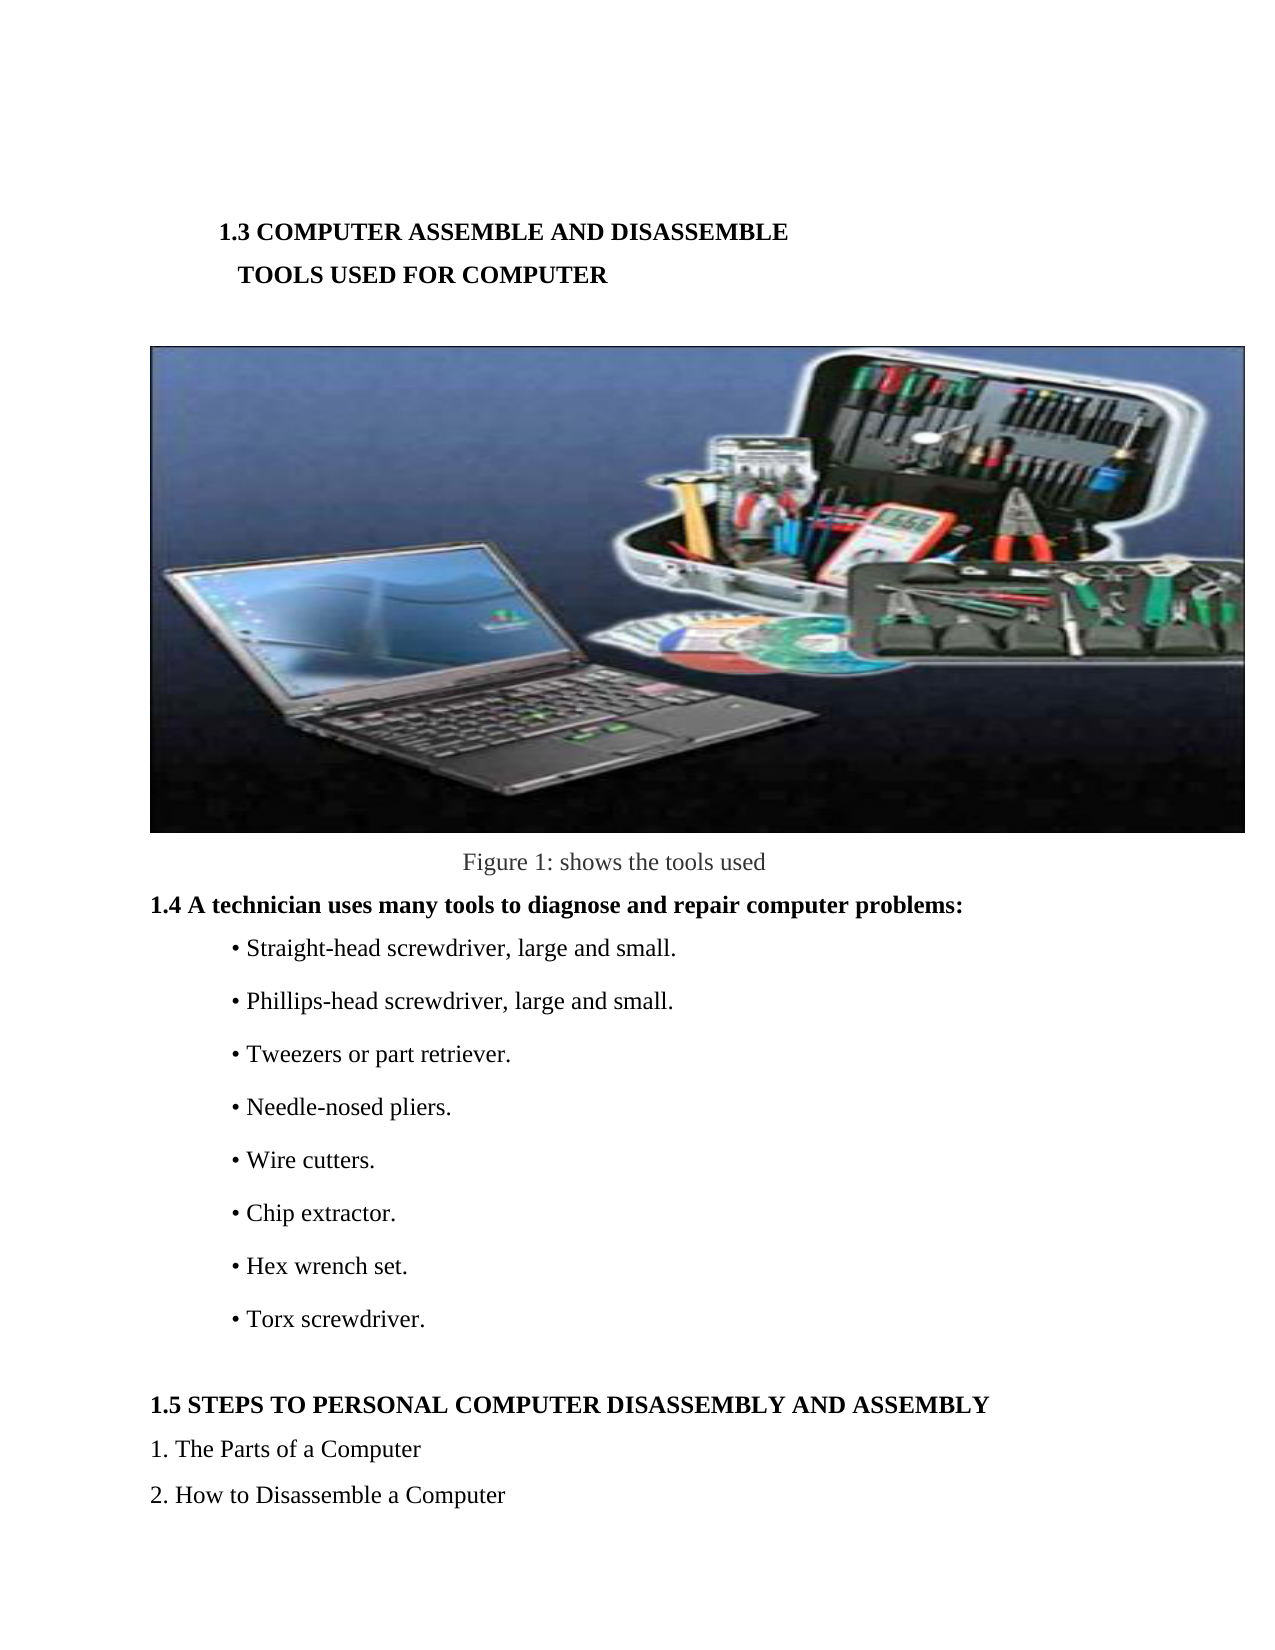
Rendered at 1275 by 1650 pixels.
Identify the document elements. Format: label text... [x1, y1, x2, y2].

text • Wire cutters. [150, 1145, 1125, 1174]
text • Torx screwdriver. [150, 1304, 1125, 1333]
text • Straight-head screwdriver, large and small. [150, 933, 1125, 962]
text • Needle-nosed pliers. [150, 1092, 1125, 1121]
text • Chip extractor. [150, 1198, 1125, 1227]
text 1.5 STEPS TO PERSONAL COMPUTER DISASSEMBLY AND ASSEMBLY [150, 1391, 1125, 1419]
list A technician uses many tools to diagnose and repair computer problems: [150, 890, 1125, 919]
text TOOLS USED FOR COMPUTER [150, 261, 1125, 289]
text • Phillips-head screwdriver, large and small. [150, 986, 1125, 1015]
text 2. How to Disassemble a Computer [150, 1481, 1125, 1509]
text 1. The Parts of a Computer [150, 1434, 1125, 1462]
text Figure 1: shows the tools used [150, 847, 1125, 876]
text • Hex wrench set. [150, 1251, 1125, 1280]
text 1.3 COMPUTER ASSEMBLE AND DISASSEMBLE [150, 217, 1125, 246]
text • Tweezers or part retriever. [150, 1039, 1125, 1068]
